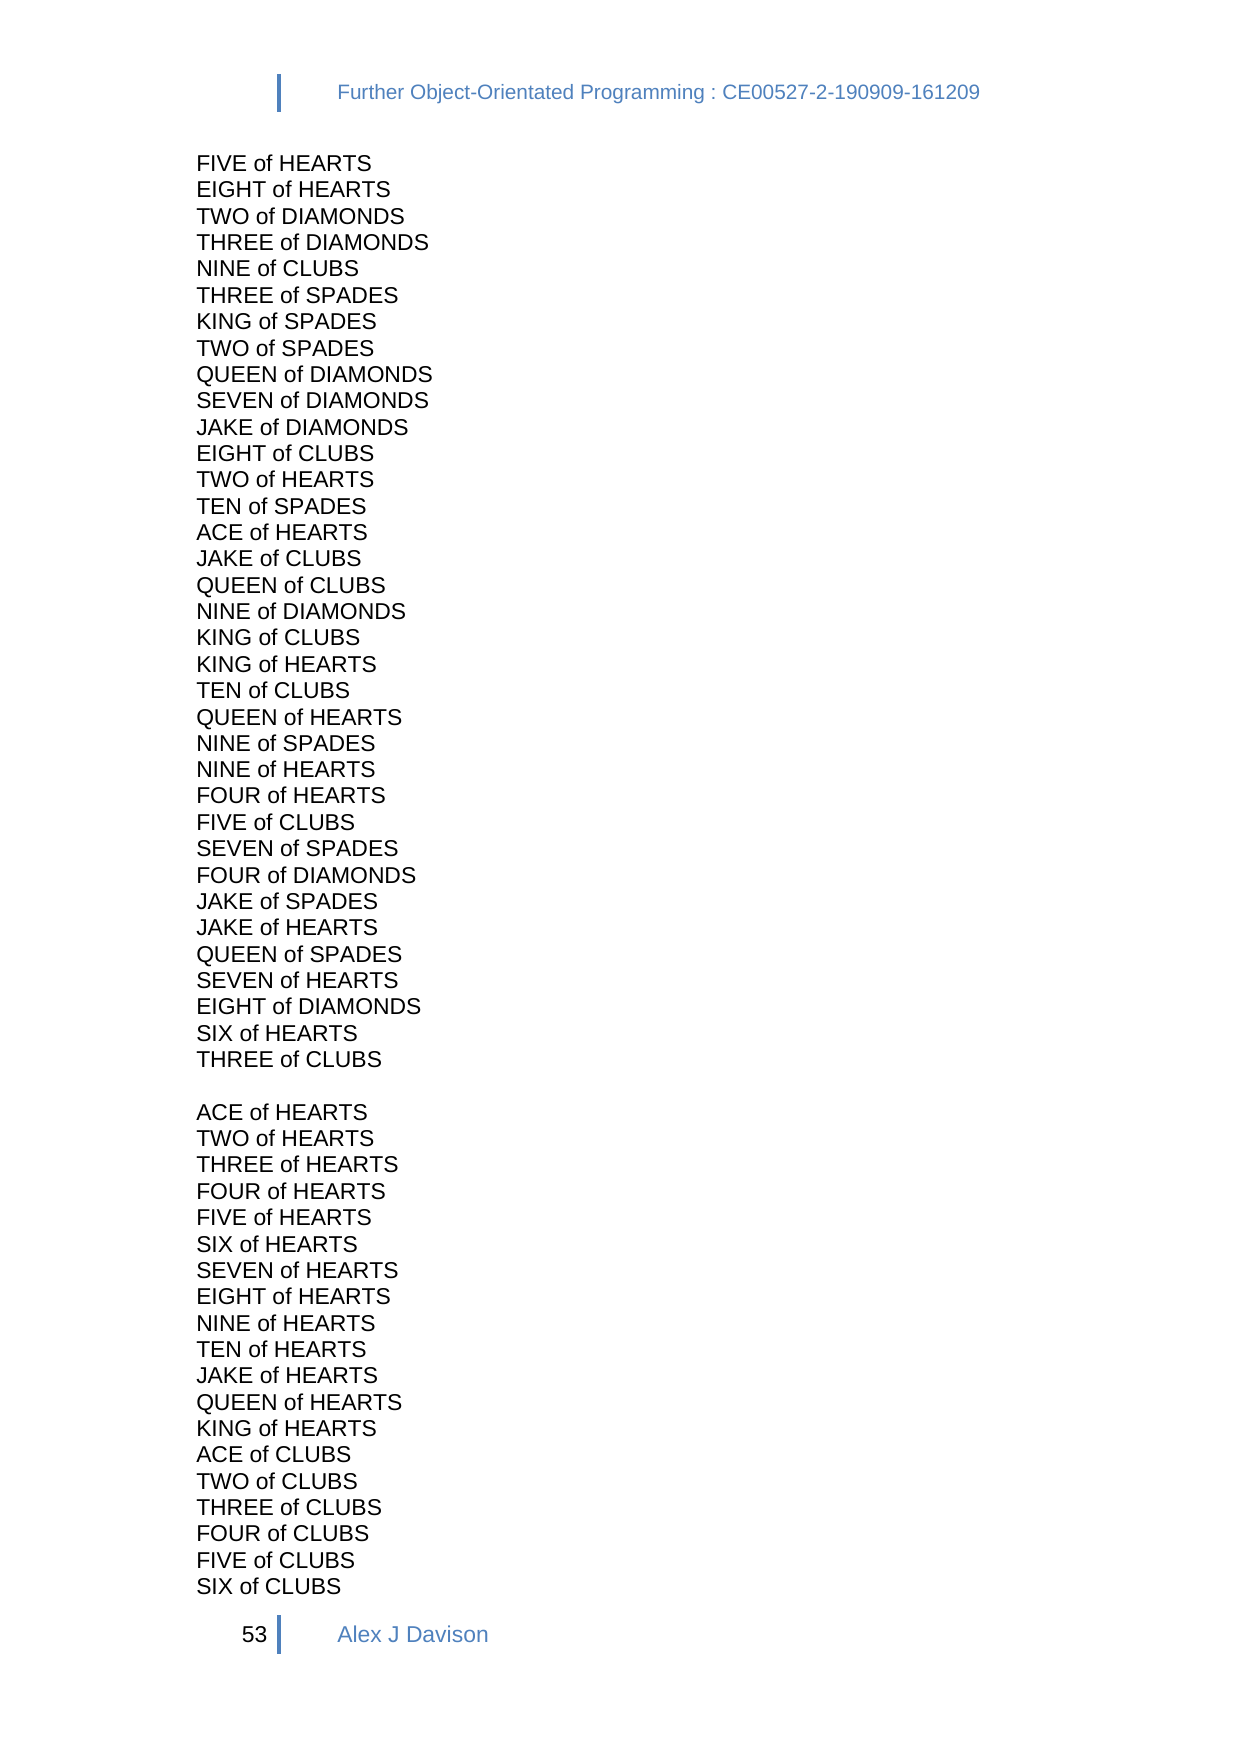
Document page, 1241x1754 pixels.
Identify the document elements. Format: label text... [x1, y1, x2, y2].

text TWO of SPADES [196, 334, 1090, 361]
text FIVE of CLUBS [196, 809, 1090, 835]
text THREE of CLUBS [196, 1494, 1090, 1520]
text SIX of HEARTS [196, 1020, 1090, 1046]
text QUEEN of HEARTS [196, 703, 1090, 730]
text NINE of HEARTS [196, 756, 1090, 782]
text TWO of HEARTS [196, 1125, 1090, 1151]
text FOUR of CLUBS [196, 1520, 1090, 1547]
text FIVE of CLUBS [196, 1547, 1090, 1573]
text EIGHT of CLUBS [196, 440, 1090, 466]
text THREE of DIAMONDS [196, 229, 1090, 255]
text QUEEN of CLUBS [196, 572, 1090, 598]
text FOUR of HEARTS [196, 782, 1090, 809]
text JAKE of SPADES [196, 888, 1090, 914]
text TWO of DIAMONDS [196, 203, 1090, 229]
text THREE of CLUBS [196, 1046, 1090, 1072]
text QUEEN of HEARTS [196, 1389, 1090, 1415]
text THREE of HEARTS [196, 1151, 1090, 1178]
text SEVEN of SPADES [196, 835, 1090, 862]
text QUEEN of DIAMONDS [196, 361, 1090, 387]
text FOUR of DIAMONDS [196, 862, 1090, 888]
text SEVEN of HEARTS [196, 1257, 1090, 1283]
text JAKE of CLUBS [196, 545, 1090, 572]
text NINE of CLUBS [196, 255, 1090, 282]
text FIVE of HEARTS [196, 150, 1090, 176]
text SIX of CLUBS [196, 1573, 1090, 1599]
text THREE of SPADES [196, 282, 1090, 308]
text FOUR of HEARTS [196, 1178, 1090, 1204]
text TWO of CLUBS [196, 1468, 1090, 1494]
text ACE of HEARTS [196, 519, 1090, 545]
text SEVEN of HEARTS [196, 967, 1090, 993]
text TWO of HEARTS [196, 466, 1090, 493]
text KING of SPADES [196, 308, 1090, 334]
text QUEEN of SPADES [196, 941, 1090, 967]
text NINE of HEARTS [196, 1309, 1090, 1336]
text SIX of HEARTS [196, 1231, 1090, 1257]
text NINE of SPADES [196, 730, 1090, 756]
text KING of CLUBS [196, 624, 1090, 651]
text EIGHT of HEARTS [196, 176, 1090, 203]
text FIVE of HEARTS [196, 1204, 1090, 1231]
text TEN of SPADES [196, 493, 1090, 519]
text JAKE of HEARTS [196, 914, 1090, 941]
text JAKE of DIAMONDS [196, 413, 1090, 440]
text KING of HEARTS [196, 651, 1090, 677]
text ACE of HEARTS [196, 1099, 1090, 1125]
text KING of HEARTS [196, 1415, 1090, 1441]
text ACE of CLUBS [196, 1441, 1090, 1468]
text SEVEN of DIAMONDS [196, 387, 1090, 413]
text EIGHT of DIAMONDS [196, 993, 1090, 1020]
text NINE of DIAMONDS [196, 598, 1090, 624]
text JAKE of HEARTS [196, 1362, 1090, 1389]
text EIGHT of HEARTS [196, 1283, 1090, 1309]
text TEN of HEARTS [196, 1336, 1090, 1362]
text TEN of CLUBS [196, 677, 1090, 703]
